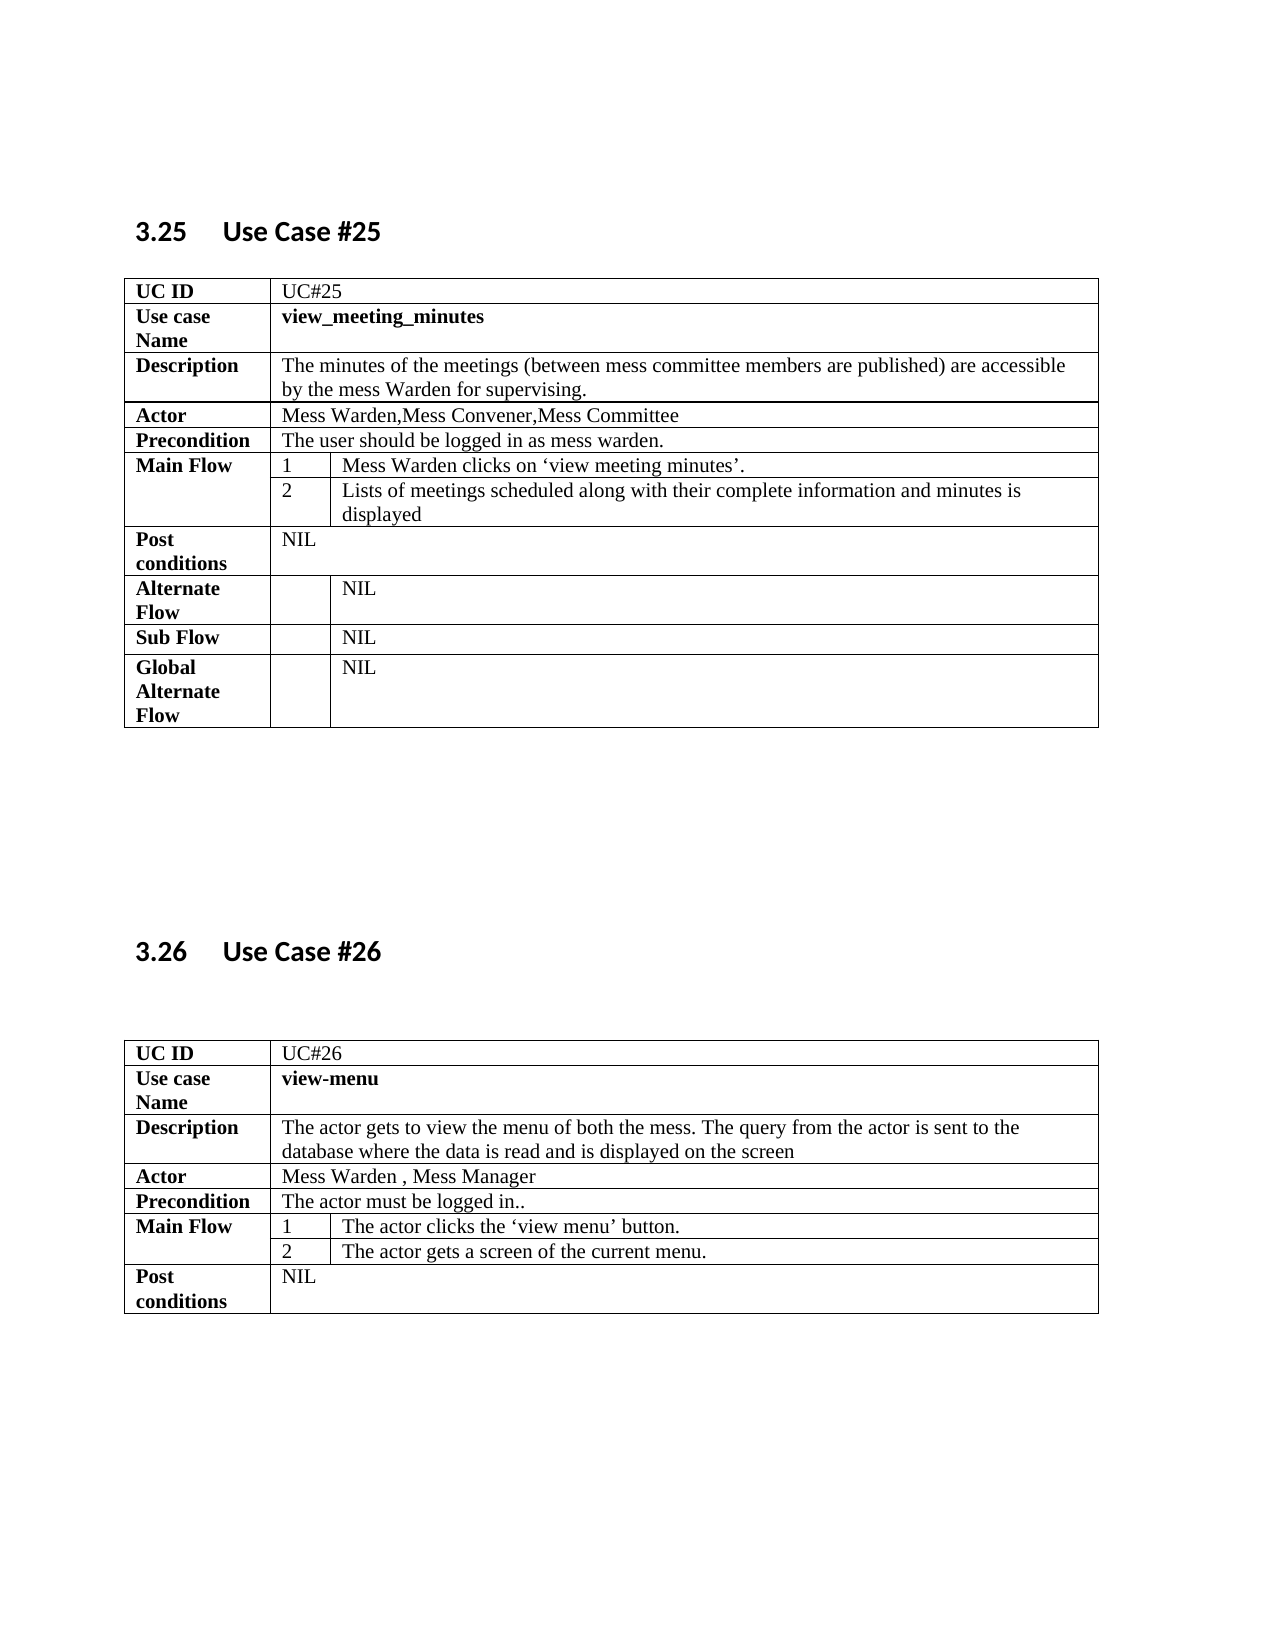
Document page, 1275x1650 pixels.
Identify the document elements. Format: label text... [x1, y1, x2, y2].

table_cell Actor [125, 403, 270, 427]
table_cell Actor [125, 1164, 270, 1188]
table_header UC ID [125, 279, 270, 303]
table_cell Description [125, 353, 270, 401]
table_cell Sub Flow [125, 625, 270, 654]
table_cell Description [125, 1115, 270, 1163]
table_cell Precondition [125, 428, 270, 452]
table_cell Use case Name [125, 304, 270, 352]
table_cell Main Flow [125, 1214, 270, 1263]
table_cell 1 [271, 453, 330, 477]
table_cell Use case Name [125, 1066, 270, 1114]
table_cell Alternate Flow [125, 576, 270, 624]
table_cell view-menu [271, 1066, 1098, 1114]
table_cell Global Alternate Flow [125, 655, 270, 727]
table_cell Mess Warden , Mess Manager [271, 1164, 1098, 1188]
list Use Case #26 [135, 933, 1140, 968]
table_cell The actor must be logged in.. [271, 1189, 1098, 1213]
table_cell 2 [271, 478, 330, 526]
table_cell Main Flow [125, 453, 270, 526]
table_cell [271, 625, 330, 654]
table_cell view_meeting_minutes [271, 304, 1098, 352]
table_cell Precondition [125, 1189, 270, 1213]
table_cell NIL [331, 576, 1098, 624]
table_cell The actor gets to view the menu of both the mess. The query from the actor is sent to the database where the data is read and is displayed on the screen [271, 1115, 1098, 1163]
table_cell The actor clicks the ‘view menu’ button. [331, 1214, 1098, 1238]
table_cell 2 [271, 1239, 330, 1263]
table_cell Lists of meetings scheduled along with their complete information and minutes is displayed [331, 478, 1098, 526]
table_cell NIL [271, 527, 1098, 575]
table_cell 1 [271, 1214, 330, 1238]
table_cell The user should be logged in as mess warden. [271, 428, 1098, 452]
table_cell NIL [331, 655, 1098, 727]
table_header UC#26 [271, 1041, 1098, 1065]
table_header UC#25 [271, 279, 1098, 303]
table_cell [271, 655, 330, 727]
subtitle Use Case #25 [135, 213, 1140, 249]
table_cell NIL [271, 1265, 1098, 1313]
table_cell Mess Warden,Mess Convener,Mess Committee [271, 403, 1098, 427]
table_cell The actor gets a screen of the current menu. [331, 1239, 1098, 1263]
table_cell Post conditions [125, 527, 270, 575]
table_header UC ID [125, 1041, 270, 1065]
table_cell NIL [331, 625, 1098, 654]
table_cell [271, 576, 330, 624]
table_cell The minutes of the meetings (between mess committee members are published) are accessible by the mess Warden for supervising. [271, 353, 1098, 401]
table_cell Mess Warden clicks on ‘view meeting minutes’. [331, 453, 1098, 477]
table_cell Post conditions [125, 1265, 270, 1313]
